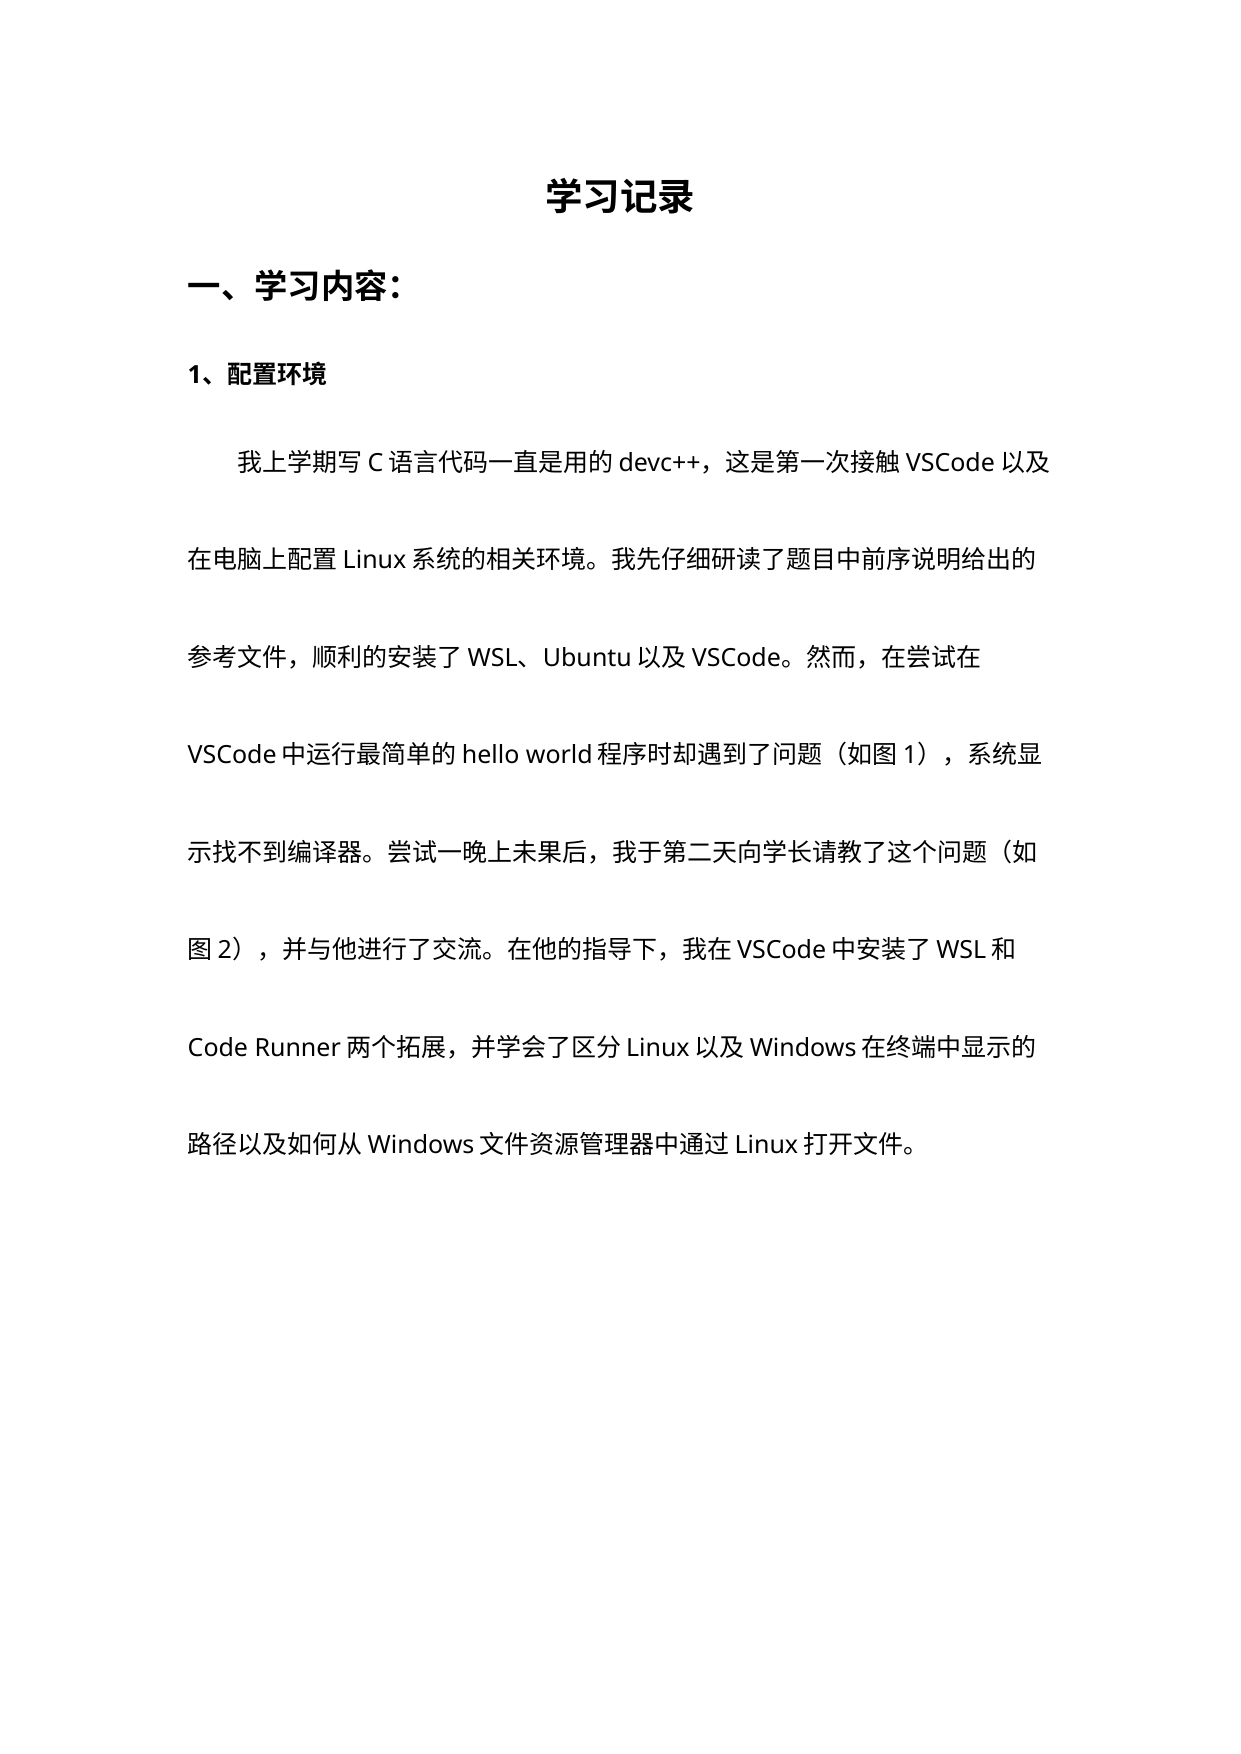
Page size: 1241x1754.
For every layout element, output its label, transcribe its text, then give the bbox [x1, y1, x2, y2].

text 学习记录 [187, 162, 1053, 227]
text 我上学期写C语言代码一直是用的devc++，这是第一次接触VSCode以及在电脑上配置Linux系统的相关环境。我先仔细研读了题目中前序说明给出的参考文件，顺利的安装了WSL、Ubuntu以及VSCode。然而，在尝试在VSCode中运行最简单的hello world程序时却遇到了问题（如图1），系统显示找不到编译器。尝试一晚上未果后，我于第二天向学长请教了这个问题（如图2），并与他进行了交流。在他的指导下，我在VSCode中安装了WSL和Code Runner两个拓展，并学会了区分Linux以及Windows在终端中显示的路径以及如何从Windows文件资源管理器中通过Linux打开文件。 [187, 428, 1053, 1175]
text 一、学习内容： [187, 252, 1053, 317]
text 1、配置环境 [187, 341, 1053, 406]
